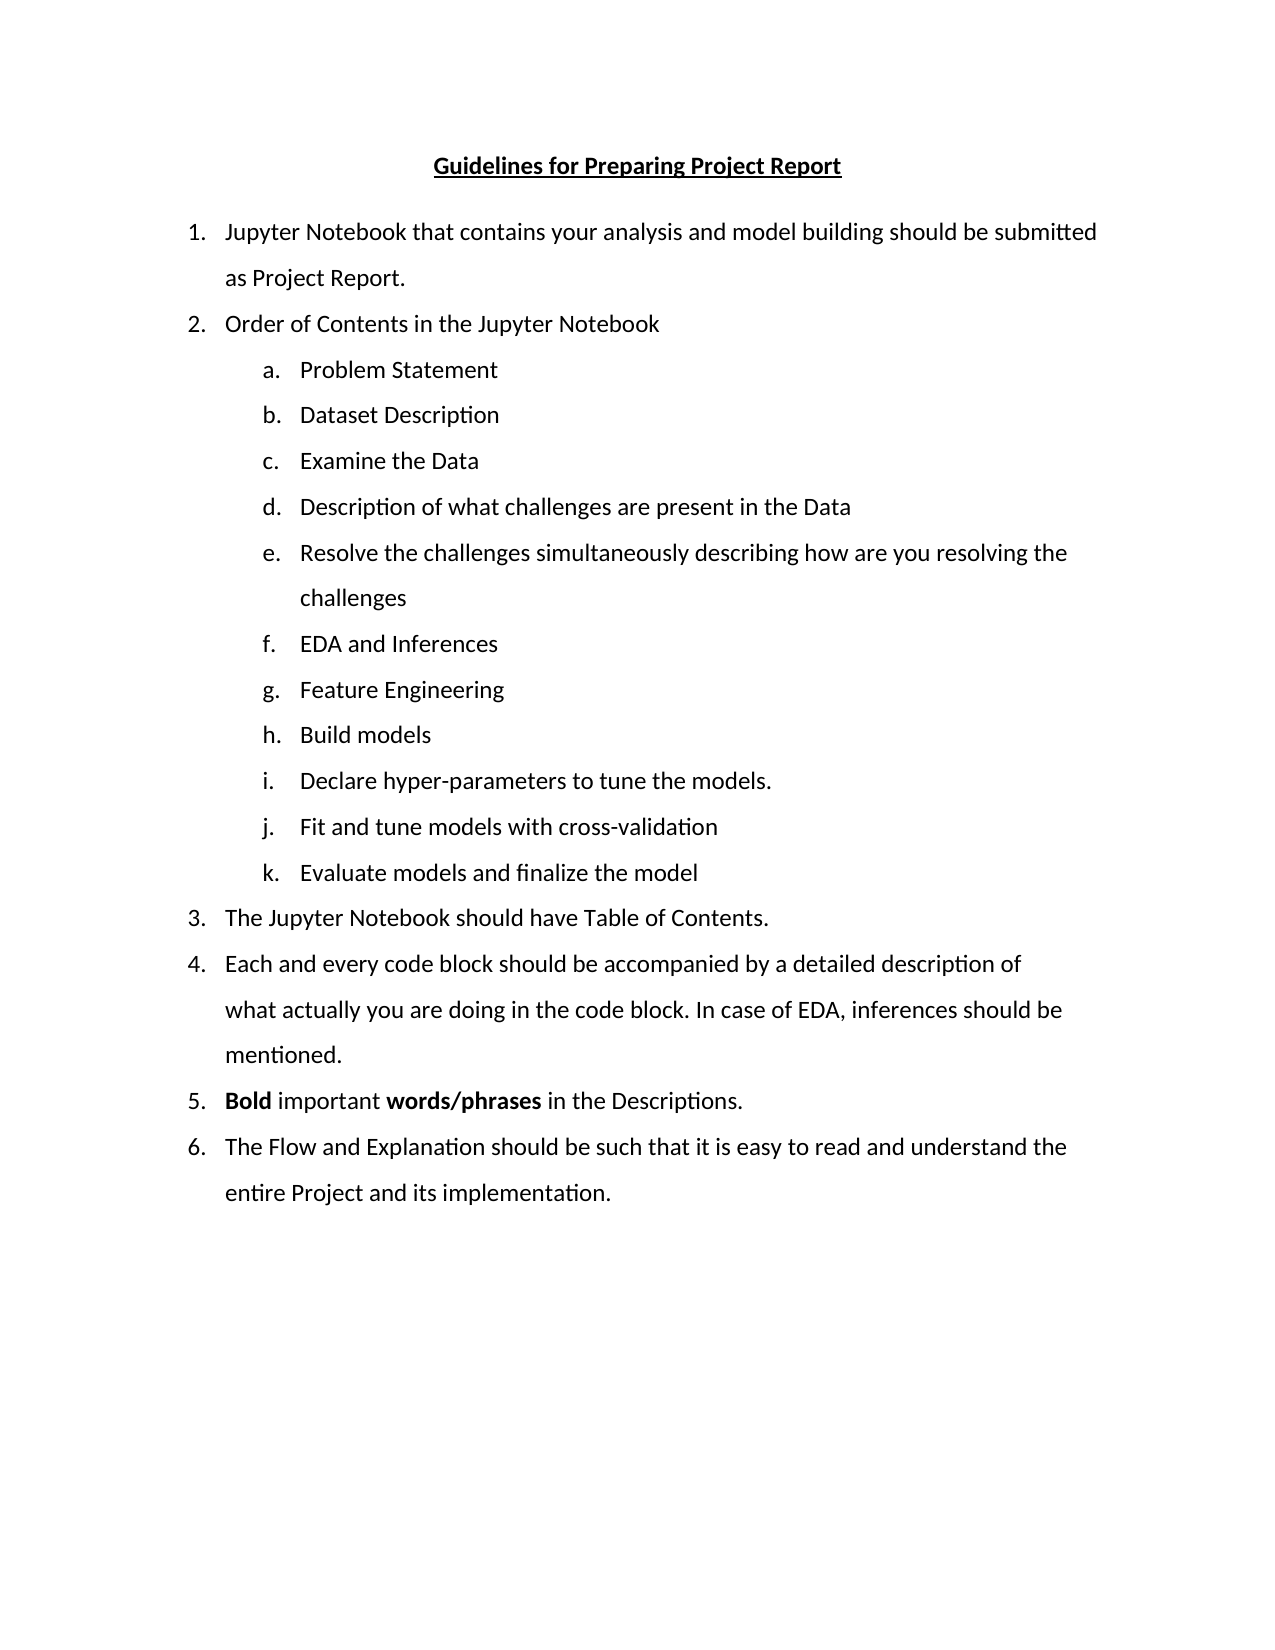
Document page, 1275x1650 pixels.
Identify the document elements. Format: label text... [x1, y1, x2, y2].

list Feature Engineering [262, 674, 1125, 704]
text Guidelines for Preparing Project Report [150, 150, 1125, 181]
list The Flow and Explanation should be such that it is easy to read and understand the entire Project and its implementation. [187, 1131, 1075, 1207]
list Fit and tune models with cross-validation [262, 811, 1075, 842]
list Bold important words/phrases in the Descriptions. [187, 1085, 1075, 1116]
list Declare hyper-parameters to tune the models. [262, 765, 1075, 796]
list Evaluate models and finalize the model [262, 857, 1075, 887]
list Each and every code block should be accompanied by a detailed description of what actually you are doing in the code block. In case of EDA, inferences should be mentioned. [187, 948, 1075, 1070]
list Resolve the challenges simultaneously describing how are you resolving the challenges [262, 537, 1125, 613]
list EDA and Inferences [262, 628, 1125, 659]
list Problem Statement [262, 354, 1125, 384]
list Jupyter Notebook that contains your analysis and model building should be submitted as Project Report. [187, 217, 1125, 293]
list Examine the Data [262, 445, 1125, 476]
list Dataset Description [262, 399, 1125, 430]
list Build models [262, 719, 1075, 750]
list Order of Contents in the Jupyter Notebook [187, 308, 1125, 338]
list Description of what challenges are present in the Data [262, 491, 1125, 521]
list The Jupyter Notebook should have Table of Contents. [187, 902, 1075, 933]
